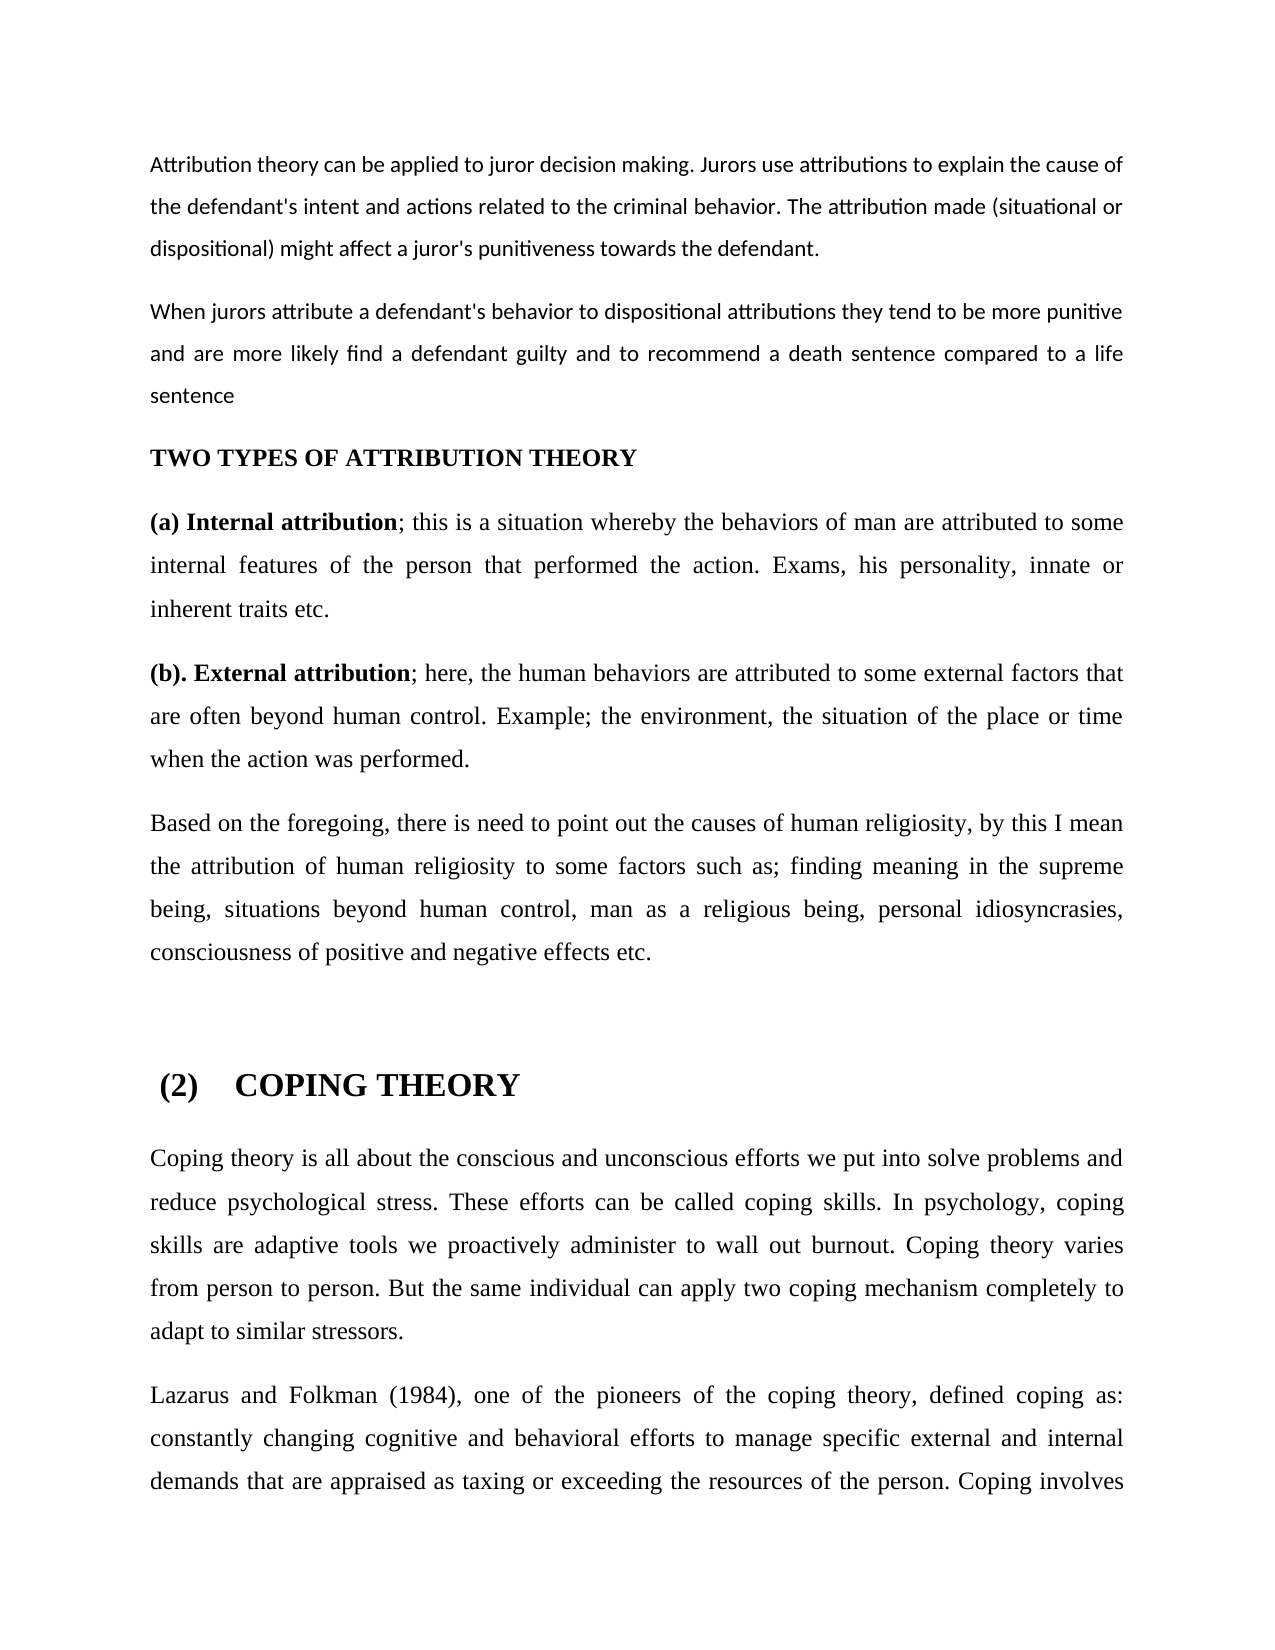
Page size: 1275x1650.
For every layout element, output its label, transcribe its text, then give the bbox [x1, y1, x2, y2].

text (b). External attribution; here, the human behaviors are attributed to some external factors that are often beyond human control. Example; the environment, the situation of the place or time when the action was performed. [150, 658, 1125, 773]
text Based on the foregoing, there is need to point out the causes of human religiosity, by this I mean the attribution of human religiosity to some factors such as; finding meaning in the supreme being, situations beyond human control, man as a religious being, personal idiosyncrasies, consciousness of positive and negative effects etc. [150, 808, 1125, 966]
text TWO TYPES OF ATTRIBUTION THEORY [150, 443, 1125, 472]
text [150, 1380, 1125, 1495]
text (a) Internal attribution; this is a situation whereby the behaviors of man are attributed to some internal features of the person that performed the action. Exams, his personality, innate or inherent traits etc. [150, 507, 1125, 622]
list COPING THEORY [159, 1065, 1125, 1103]
text Coping theory is all about the conscious and unconscious efforts we put into solve problems and reduce psychological stress. These efforts can be called coping skills. In psychology, coping skills are adaptive tools we proactively administer to wall out burnout. Coping theory varies from person to person. But the same individual can apply two coping mechanism completely to adapt to similar stressors. [150, 1143, 1125, 1345]
text Attribution theory can be applied to juror decision making. Jurors use attributions to explain the cause of the defendant's intent and actions related to the criminal behavior. The attribution made (situational or dispositional) might affect a juror's punitiveness towards the defendant. [150, 150, 1125, 262]
text When jurors attribute a defendant's behavior to dispositional attributions they tend to be more punitive and are more likely find a defendant guilty and to recommend a death sentence compared to a life sentence [150, 297, 1125, 409]
